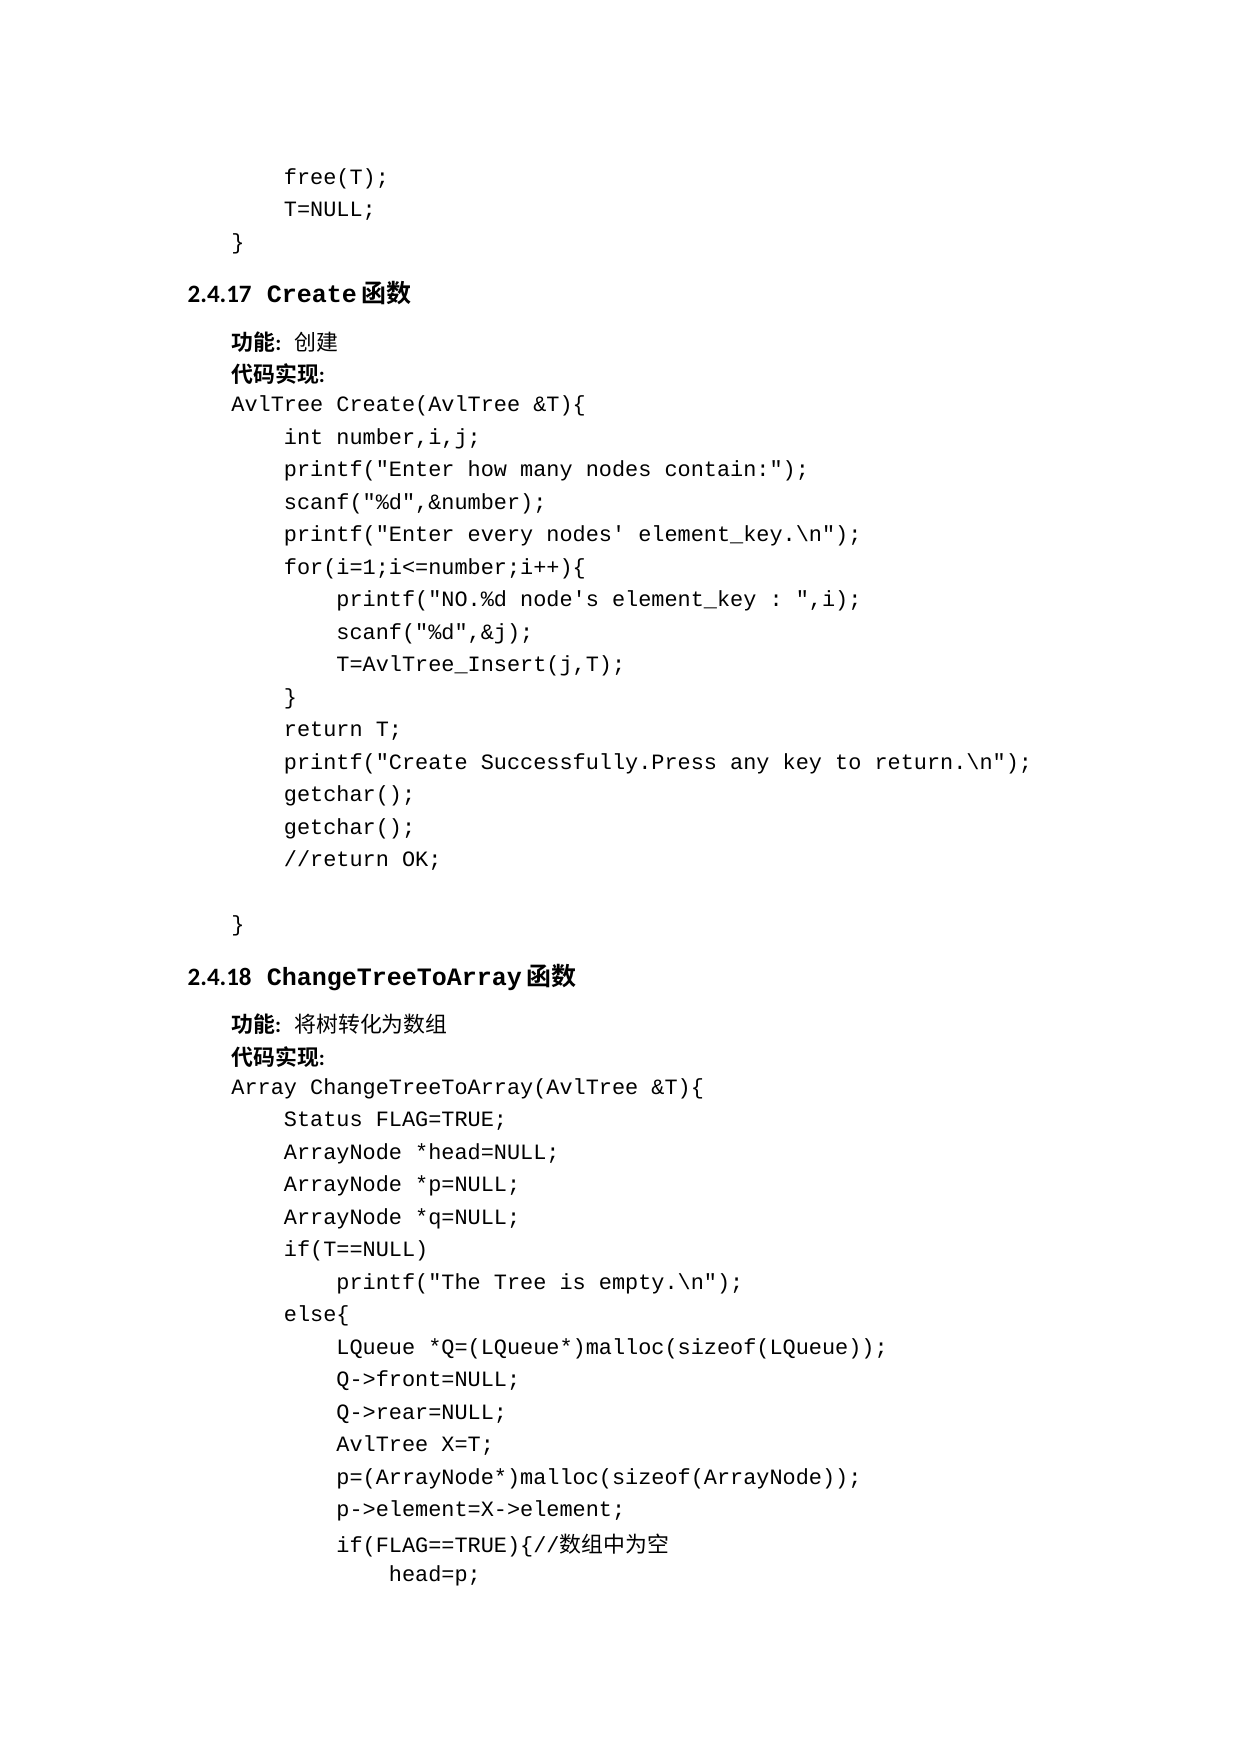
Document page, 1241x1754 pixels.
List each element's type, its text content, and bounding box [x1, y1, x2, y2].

text else{ [187, 1299, 1053, 1332]
text ArrayNode *q=NULL; [187, 1202, 1053, 1234]
text printf("Create Successfully.Press any key to return.\n"); [187, 747, 1053, 779]
text 功能: 将树转化为数组 [187, 1007, 1053, 1039]
text printf("Enter every nodes' element_key.\n"); [187, 519, 1053, 552]
text int number,i,j; [187, 422, 1053, 454]
text head=p; [187, 1559, 1053, 1592]
text printf("The Tree is empty.\n"); [187, 1267, 1053, 1299]
text AvlTree Create(AvlTree &T){ [187, 389, 1053, 422]
text printf("NO.%d node's element_key : ",i); [187, 584, 1053, 617]
text Q->front=NULL; [187, 1364, 1053, 1397]
text 2.4.18 ChangeTreeToArray函数 [187, 942, 1053, 1007]
text } [187, 909, 1053, 942]
text 2.4.17 Create函数 [187, 259, 1053, 324]
text if(FLAG==TRUE){//数组中为空 [187, 1527, 1053, 1559]
text ArrayNode *p=NULL; [187, 1169, 1053, 1202]
text for(i=1;i<=number;i++){ [187, 552, 1053, 584]
text if(T==NULL) [187, 1234, 1053, 1267]
text getchar(); [187, 812, 1053, 844]
text AvlTree X=T; [187, 1429, 1053, 1462]
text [187, 1462, 1053, 1494]
text T=NULL; [187, 194, 1053, 227]
text getchar(); [187, 779, 1053, 812]
text 代码实现: [187, 1039, 1053, 1072]
text 代码实现: [187, 357, 1053, 389]
text 功能: 创建 [187, 324, 1053, 357]
text printf("Enter how many nodes contain:"); [187, 454, 1053, 487]
text return T; [187, 714, 1053, 747]
text scanf("%d",&number); [187, 487, 1053, 519]
text Array ChangeTreeToArray(AvlTree &T){ [187, 1072, 1053, 1104]
text ArrayNode *head=NULL; [187, 1137, 1053, 1169]
text scanf("%d",&j); [187, 617, 1053, 649]
text Status FLAG=TRUE; [187, 1104, 1053, 1137]
text T=AvlTree_Insert(j,T); [187, 649, 1053, 682]
text //return OK; [187, 844, 1053, 877]
text free(T); [187, 162, 1053, 194]
text Q->rear=NULL; [187, 1397, 1053, 1429]
text p->element=X->element; [187, 1494, 1053, 1527]
text LQueue *Q=(LQueue*)malloc(sizeof(LQueue)); [187, 1332, 1053, 1364]
text } [187, 227, 1053, 259]
text } [187, 682, 1053, 714]
